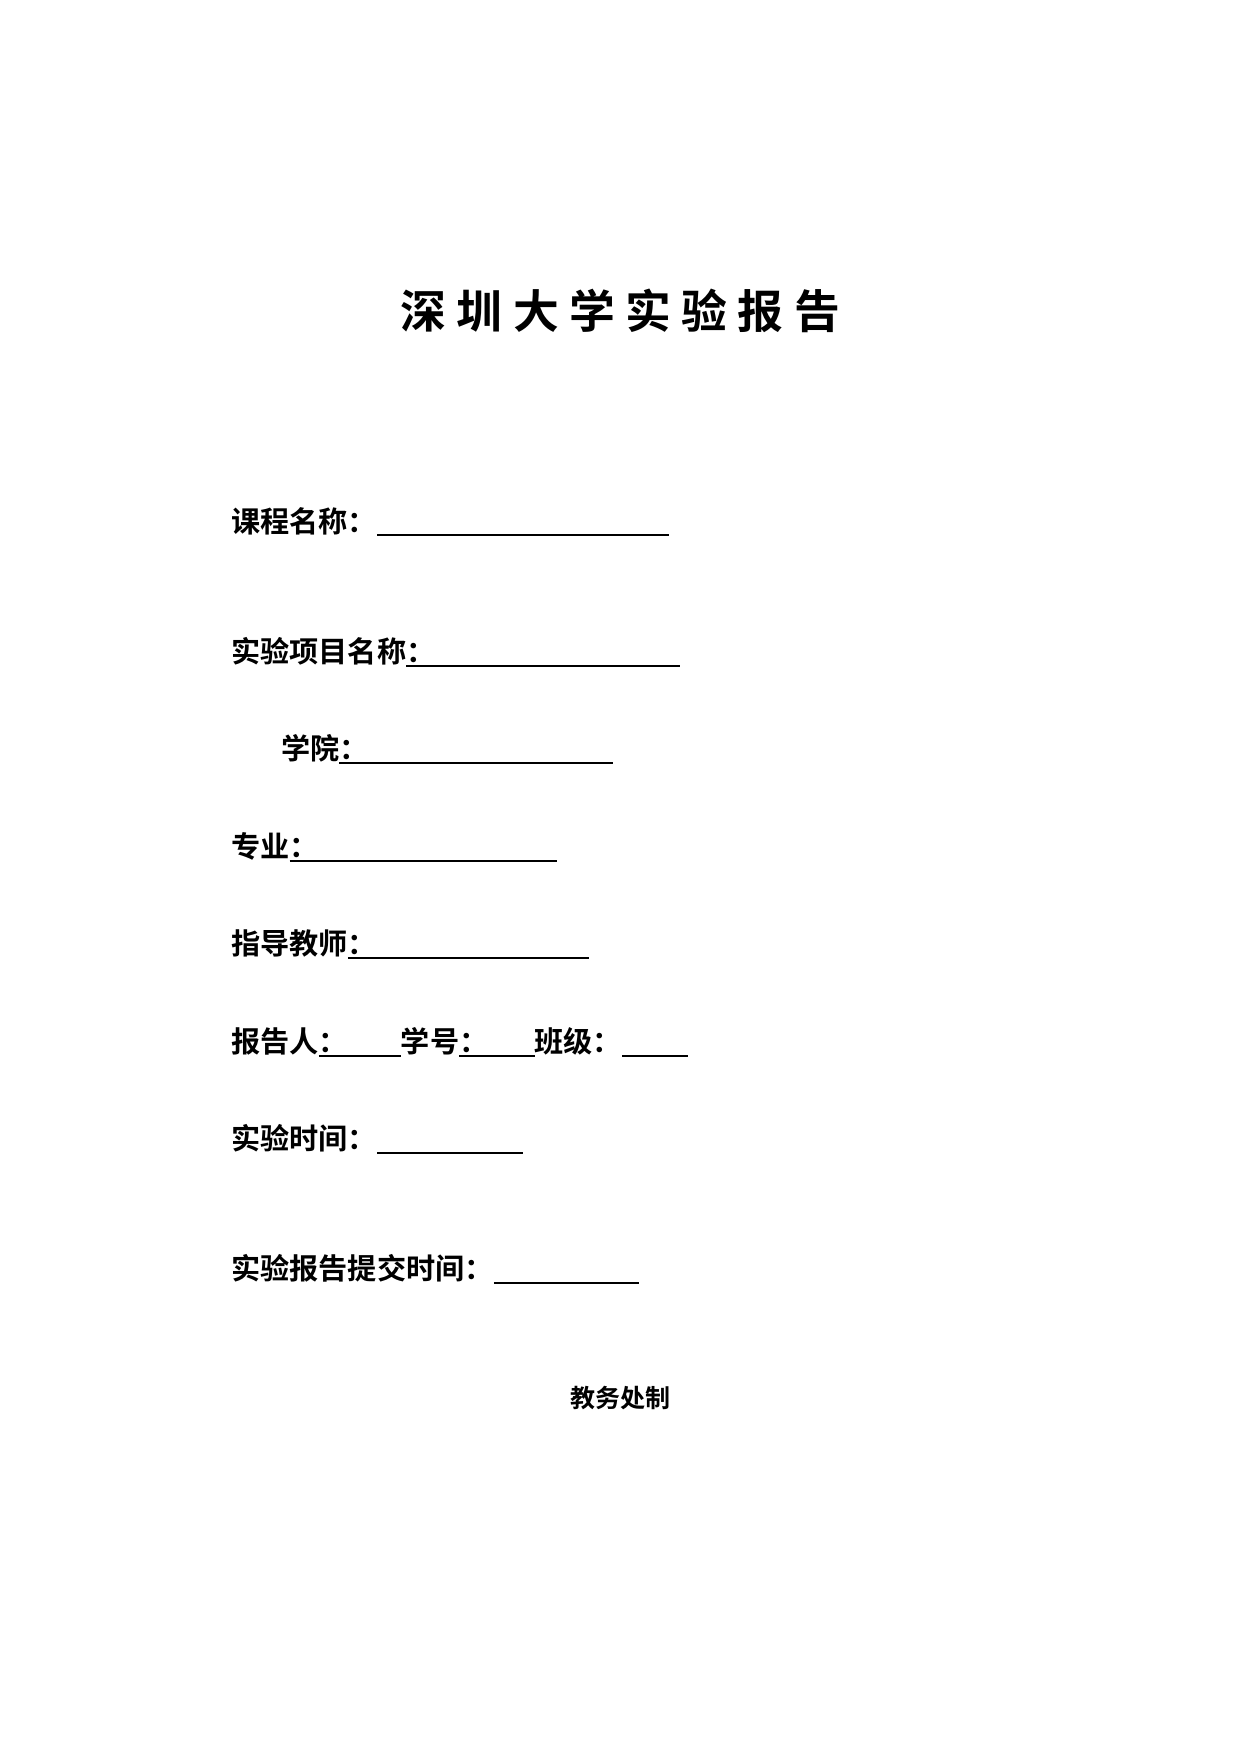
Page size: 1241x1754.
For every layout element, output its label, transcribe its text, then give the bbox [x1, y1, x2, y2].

text 教务处制 [187, 1364, 1053, 1429]
text 报告人： 学号： 班级： [187, 1007, 1053, 1072]
text 实验项目名称： [187, 617, 1053, 682]
text 课程名称： [187, 487, 1053, 552]
text 实验时间： [187, 1104, 1053, 1169]
text 指导教师： [187, 909, 1053, 974]
text 实验报告提交时间： [187, 1234, 1053, 1299]
text 学院： [281, 714, 1053, 779]
text 专业： [187, 812, 1053, 877]
text 深 圳 大 学 实 验 报 告 [187, 259, 1053, 357]
